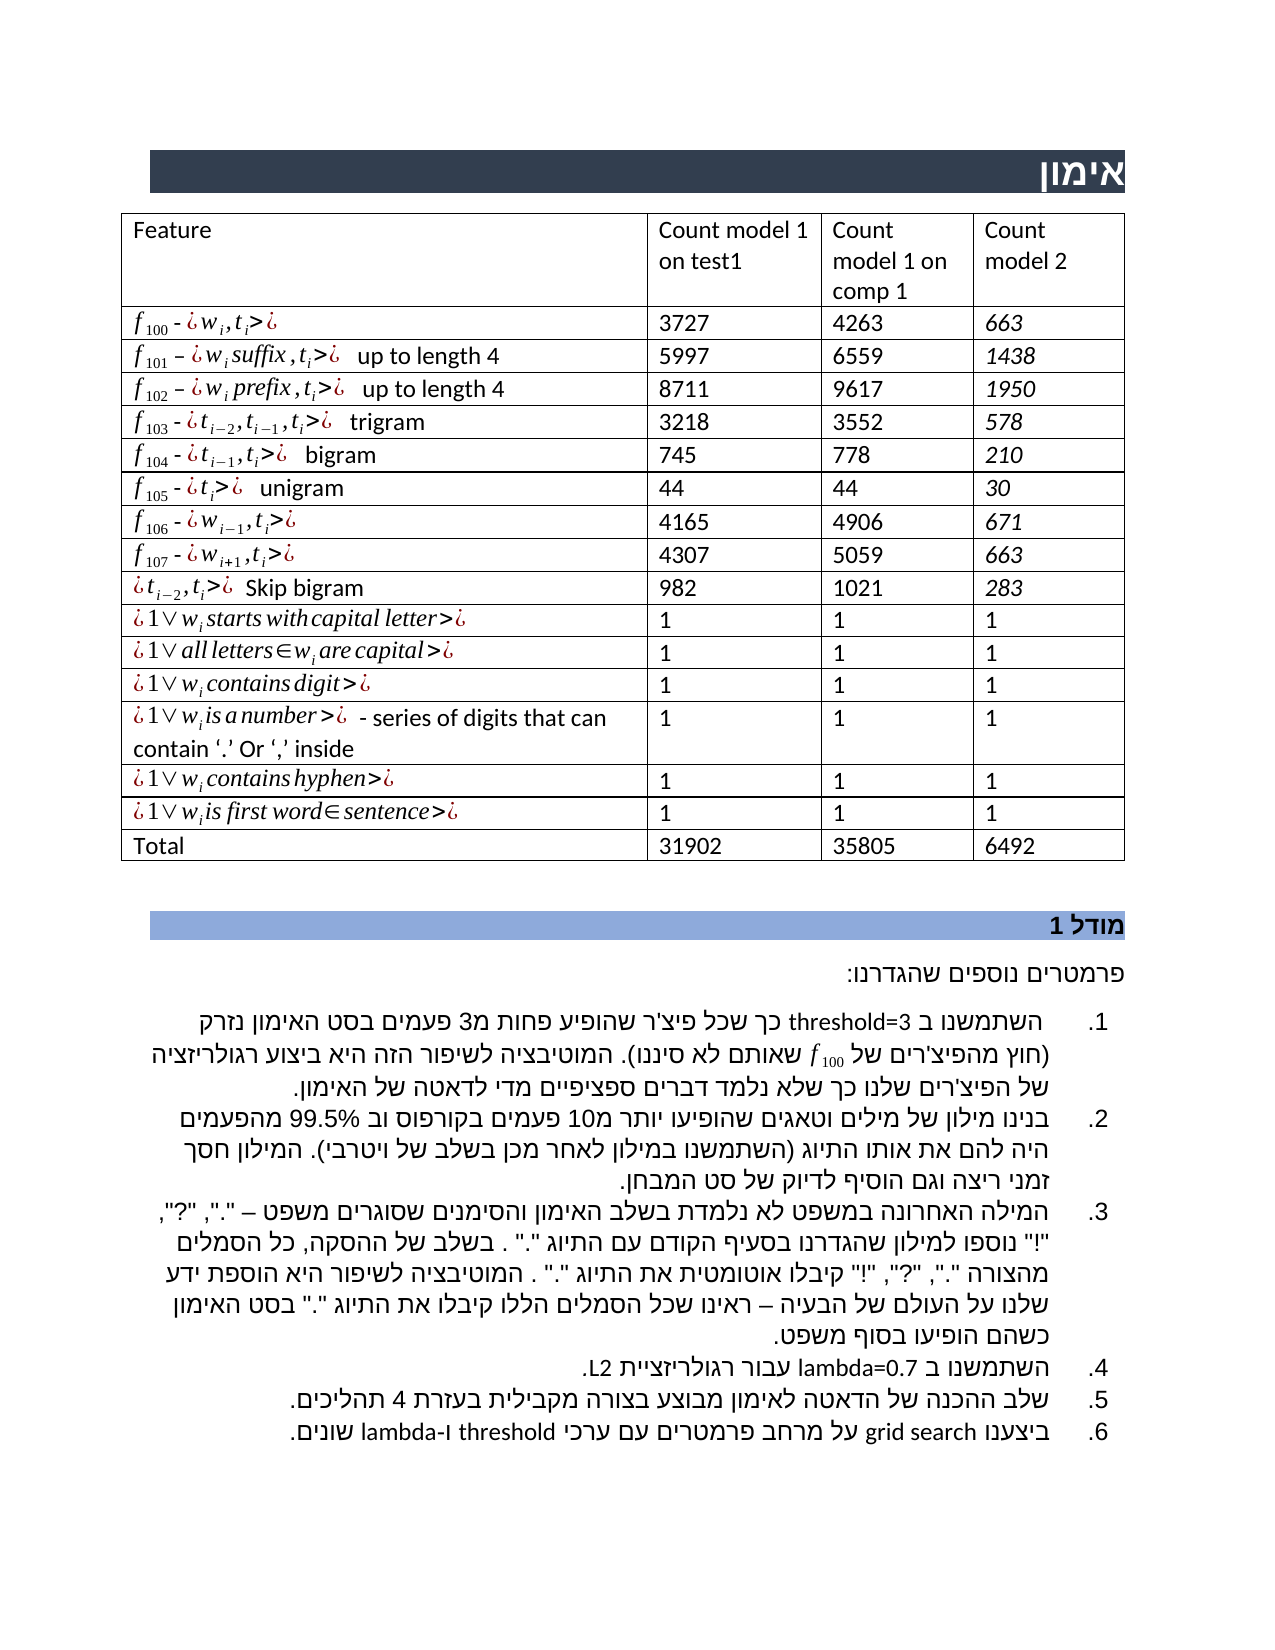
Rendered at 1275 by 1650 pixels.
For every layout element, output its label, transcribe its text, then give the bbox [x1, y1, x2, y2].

list ביצענו grid search על מרחב פרמטרים עם ערכי threshold ו-lambda שונים. [150, 1416, 1087, 1447]
table_cell 578 [974, 406, 1124, 438]
table_cell 6559 [822, 340, 973, 372]
table_cell – up to length 4 [122, 340, 647, 372]
table_cell 44 [822, 473, 973, 504]
table_cell 1 [974, 702, 1124, 764]
table_cell – up to length 4 [122, 373, 647, 405]
table_cell 1 [822, 669, 973, 701]
table_cell 3218 [648, 406, 821, 438]
table_header Count model 1 on test1 [648, 214, 821, 306]
table_cell 1 [974, 765, 1124, 796]
table_cell 4906 [822, 506, 973, 538]
table_cell 210 [974, 439, 1124, 471]
table_cell 9617 [822, 373, 973, 405]
table_cell 44 [648, 473, 821, 504]
table_cell - [122, 307, 647, 339]
table_cell - series of digits that can contain ‘.’ Or ‘,’ inside [122, 702, 647, 764]
list המילה האחרונה במשפט לא נלמדת בשלב האימון והסימנים שסוגרים משפט – ".", "?", "!" נוספו למילון שהגדרנו בסעיף הקודם עם התיוג "." . בשלב של ההסקה, כל הסמלים מהצורה ".", "?", "!" קיבלו אוטומטית את התיוג "." . המוטיבציה לשיפור היא הוספת ידע שלנו על העולם של הבעיה – ראינו שכל הסמלים הללו קיבלו את התיוג "." בסט האימון כשהם הופיעו בסוף משפט. [150, 1197, 1087, 1350]
list שלב ההכנה של הדאטה לאימון מבוצע בצורה מקבילית בעזרת 4 תהליכים. [150, 1385, 1087, 1414]
table_cell Total [122, 830, 647, 860]
table_cell 1 [648, 637, 821, 668]
table_header Count model 1 on comp 1 [822, 214, 973, 306]
table_cell 3552 [822, 406, 973, 438]
table_cell 4165 [648, 506, 821, 538]
table_cell - unigram [122, 473, 647, 504]
table_cell [122, 669, 647, 701]
table_cell 663 [974, 539, 1124, 571]
table_cell - [122, 539, 647, 571]
table_cell Skip bigram [122, 572, 647, 603]
table_cell [122, 765, 647, 796]
table_cell [122, 605, 647, 636]
table_cell 1 [822, 798, 973, 829]
table_cell 283 [974, 572, 1124, 603]
table_cell 1950 [974, 373, 1124, 405]
table_cell 30 [974, 473, 1124, 504]
list השתמשנו ב lambda=0.7 עבור רגולריזציית L2. [150, 1352, 1087, 1383]
table_cell 35805 [822, 830, 973, 860]
table_cell 1 [648, 765, 821, 796]
table_cell - bigram [122, 439, 647, 471]
table_cell 1 [648, 702, 821, 764]
table_cell 5997 [648, 340, 821, 372]
table_cell 1 [822, 605, 973, 636]
list השתמשנו ב threshold=3 כך שכל פיצ'ר שהופיע פחות מ3 פעמים בסט האימון נזרק (חוץ מהפיצ'רים של שאותם לא סיננו). המוטיבציה לשיפור הזה היא ביצוע רגולריזציה של הפיצ'רים שלנו כך שלא נלמד דברים ספציפיים מדי לדאטה של האימון. [150, 1006, 1087, 1102]
text אימון [150, 150, 1125, 193]
table_cell 982 [648, 572, 821, 603]
table_cell 1 [974, 669, 1124, 701]
table_cell [122, 637, 647, 668]
table_cell [122, 798, 647, 829]
list בנינו מילון של מילים וטאגים שהופיעו יותר מ10 פעמים בקורפוס וב 99.5% מהפעמים היה להם את אותו התיוג (השתמשנו במילון לאחר מכן בשלב של ויטרבי). המילון חסך זמני ריצה וגם הוסיף לדיוק של סט המבחן. [150, 1104, 1087, 1195]
table_cell 6492 [974, 830, 1124, 860]
table_cell 31902 [648, 830, 821, 860]
table_cell 1 [822, 765, 973, 796]
table_cell 1 [974, 637, 1124, 668]
table_cell 8711 [648, 373, 821, 405]
table_cell 1 [974, 798, 1124, 829]
table_cell 4307 [648, 539, 821, 571]
table_cell 663 [974, 307, 1124, 339]
table_cell 1 [822, 702, 973, 764]
text פרמטרים נוספים שהגדרנו: [150, 959, 1125, 987]
table_cell 3727 [648, 307, 821, 339]
table_cell 671 [974, 506, 1124, 538]
table_cell 778 [822, 439, 973, 471]
table_cell 1 [974, 605, 1124, 636]
table_header Feature [122, 214, 647, 306]
table_header Count model 2 [974, 214, 1124, 306]
table_cell 1 [648, 669, 821, 701]
table_cell 1021 [822, 572, 973, 603]
table_cell 1 [648, 605, 821, 636]
table_cell 1 [648, 798, 821, 829]
table_cell 1 [822, 637, 973, 668]
table_cell 745 [648, 439, 821, 471]
table_cell - trigram [122, 406, 647, 438]
text מודל 1 [150, 911, 1125, 940]
table_cell - [122, 506, 647, 538]
table_cell 1438 [974, 340, 1124, 372]
table_cell 4263 [822, 307, 973, 339]
table_cell 5059 [822, 539, 973, 571]
